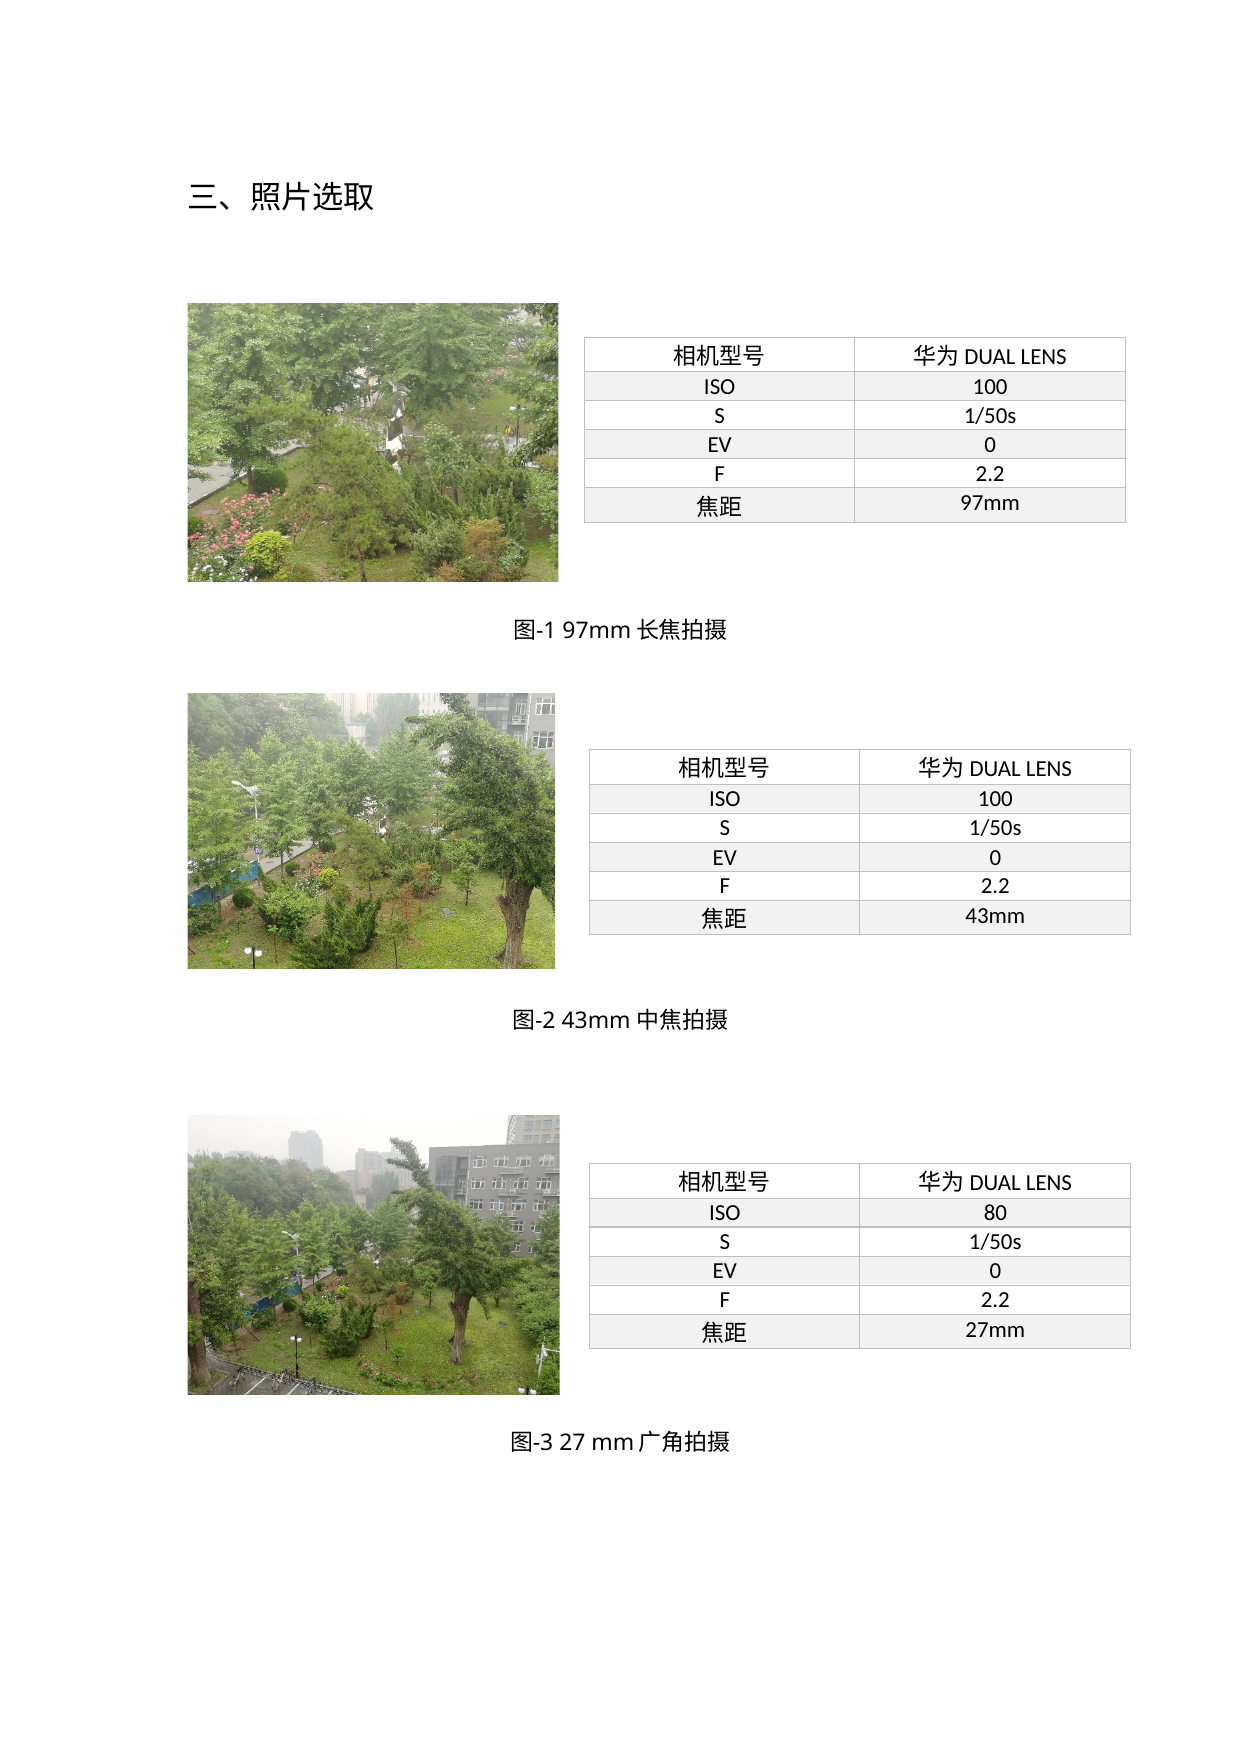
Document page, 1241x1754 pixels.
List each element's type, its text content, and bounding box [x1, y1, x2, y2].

table_cell 27mm [860, 1315, 1130, 1348]
table_cell 100 [855, 372, 1125, 400]
table_header 相机型号 [590, 750, 859, 783]
table_cell ISO [590, 1199, 859, 1226]
text 图-2 43mm 中焦拍摄 [187, 986, 1053, 1051]
text 图-3 27 mm广角拍摄 [187, 1408, 1053, 1473]
picture [187, 1115, 560, 1395]
table_cell 2.2 [855, 459, 1125, 487]
table_cell F [590, 1286, 859, 1314]
table_cell 0 [860, 843, 1130, 871]
table_cell ISO [585, 372, 854, 400]
table_header 华为 DUAL LENS [855, 338, 1125, 371]
table_cell F [590, 872, 859, 900]
table_cell 1/50s [860, 1228, 1130, 1256]
table_cell 2.2 [860, 872, 1130, 900]
table_cell F [585, 459, 854, 487]
table_header 相机型号 [585, 338, 854, 371]
table_cell S [585, 401, 854, 429]
table_cell 焦距 [590, 1315, 859, 1348]
table_cell EV [590, 843, 859, 871]
table_cell 1/50s [860, 814, 1130, 842]
table_cell 焦距 [585, 488, 854, 522]
table_cell S [590, 814, 859, 842]
table_cell EV [590, 1257, 859, 1284]
table_cell 1/50s [855, 401, 1125, 429]
table_header 华为 DUAL LENS [860, 1164, 1130, 1197]
text 图-1 97mm长焦拍摄 [187, 596, 1053, 661]
picture [187, 693, 555, 969]
picture [187, 303, 559, 582]
table_cell 97mm [855, 488, 1125, 522]
table_cell 43mm [860, 901, 1130, 934]
table_header 华为 DUAL LENS [860, 750, 1130, 783]
table_cell S [590, 1228, 859, 1256]
table_cell ISO [590, 785, 859, 812]
table_cell 100 [860, 785, 1130, 812]
table_header 相机型号 [590, 1164, 859, 1197]
subtitle 三、照片选取 [187, 162, 1053, 227]
table_cell 0 [855, 430, 1125, 458]
table_cell EV [585, 430, 854, 458]
table_cell 80 [860, 1199, 1130, 1226]
table_cell 焦距 [590, 901, 859, 934]
table_cell 2.2 [860, 1286, 1130, 1314]
table_cell 0 [860, 1257, 1130, 1284]
